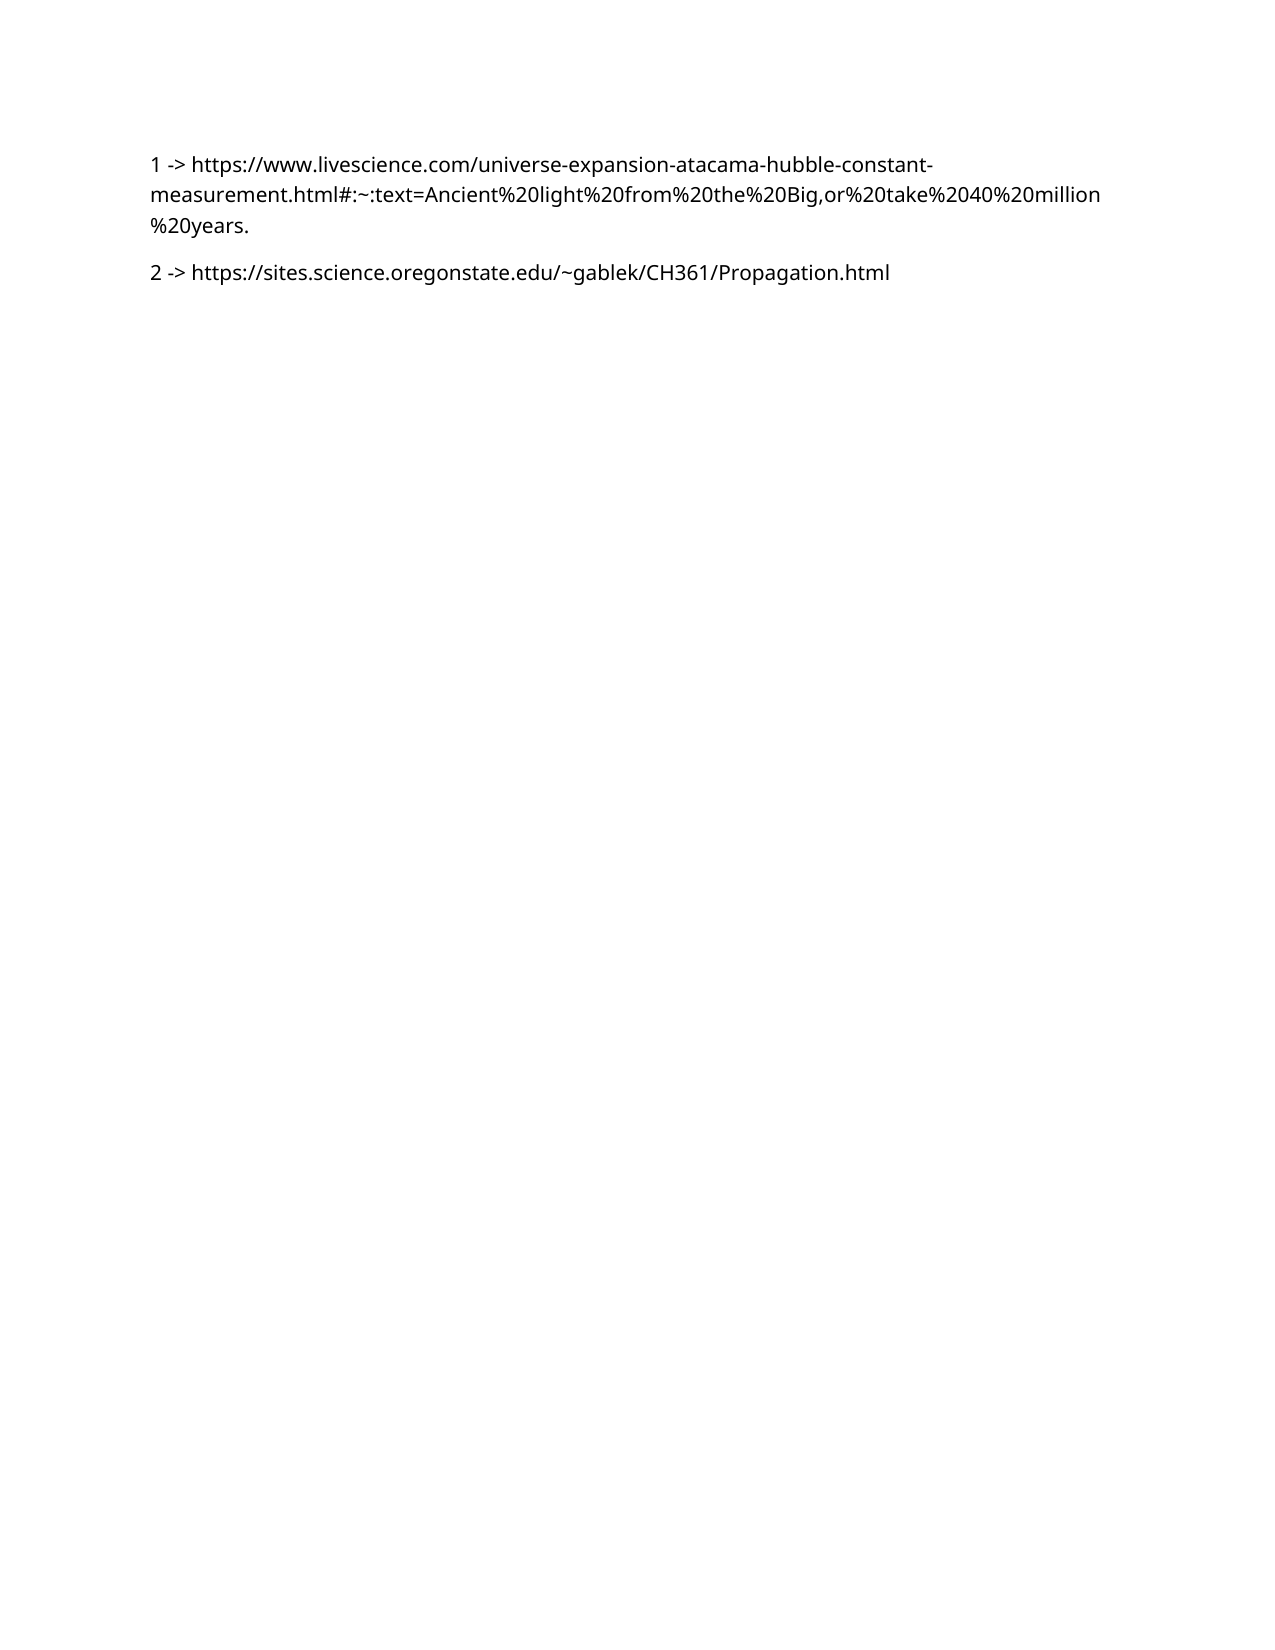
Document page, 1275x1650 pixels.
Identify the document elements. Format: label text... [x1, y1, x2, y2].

text 1 -> https://www.livescience.com/universe-expansion-atacama-hubble-constant-measurement.html#:~:text=Ancient%20light%20from%20the%20Big,or%20take%2040%20million%20years. [150, 150, 1125, 240]
text 2 -> https://sites.science.oregonstate.edu/~gablek/CH361/Propagation.html [150, 258, 1125, 287]
